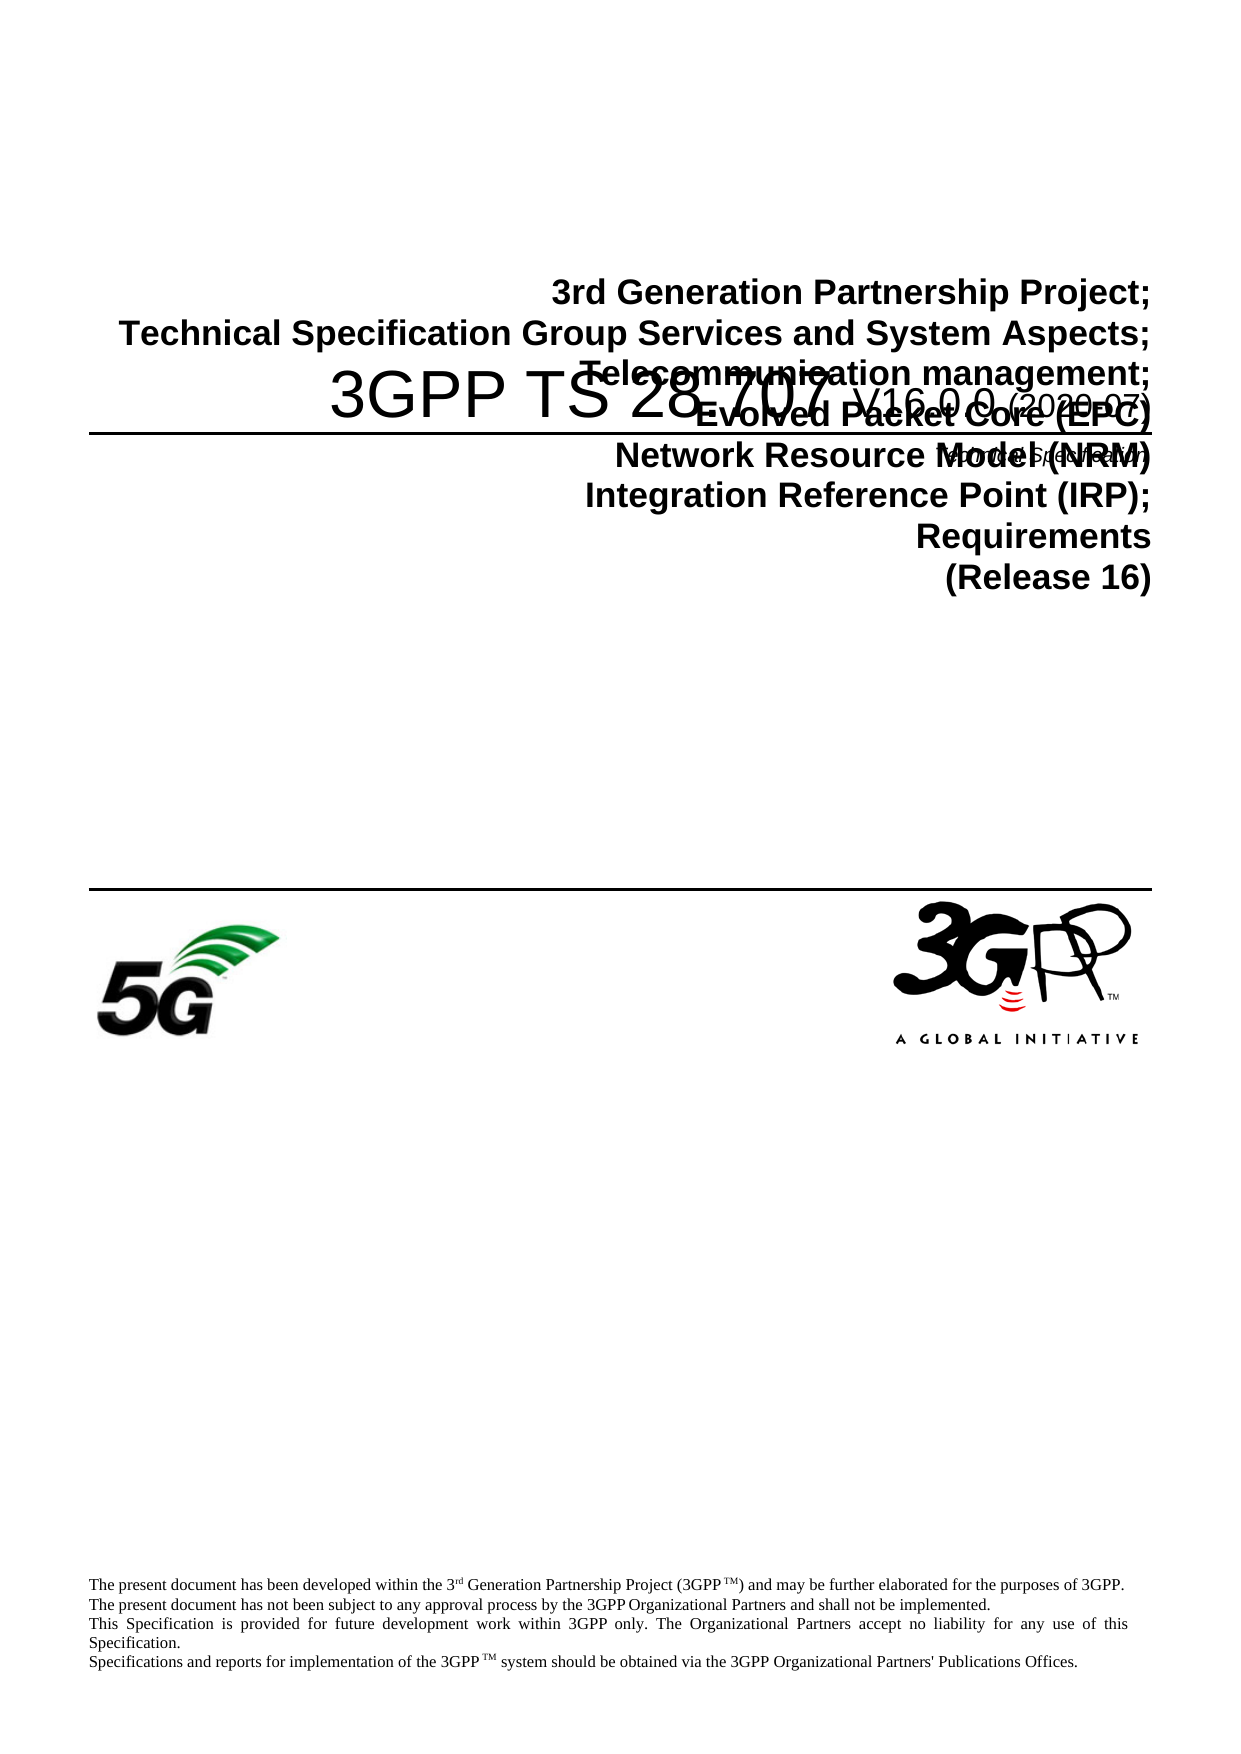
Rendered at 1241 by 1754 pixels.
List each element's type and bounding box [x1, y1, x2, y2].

picture [88, 911, 287, 1049]
picture [885, 893, 1152, 1049]
